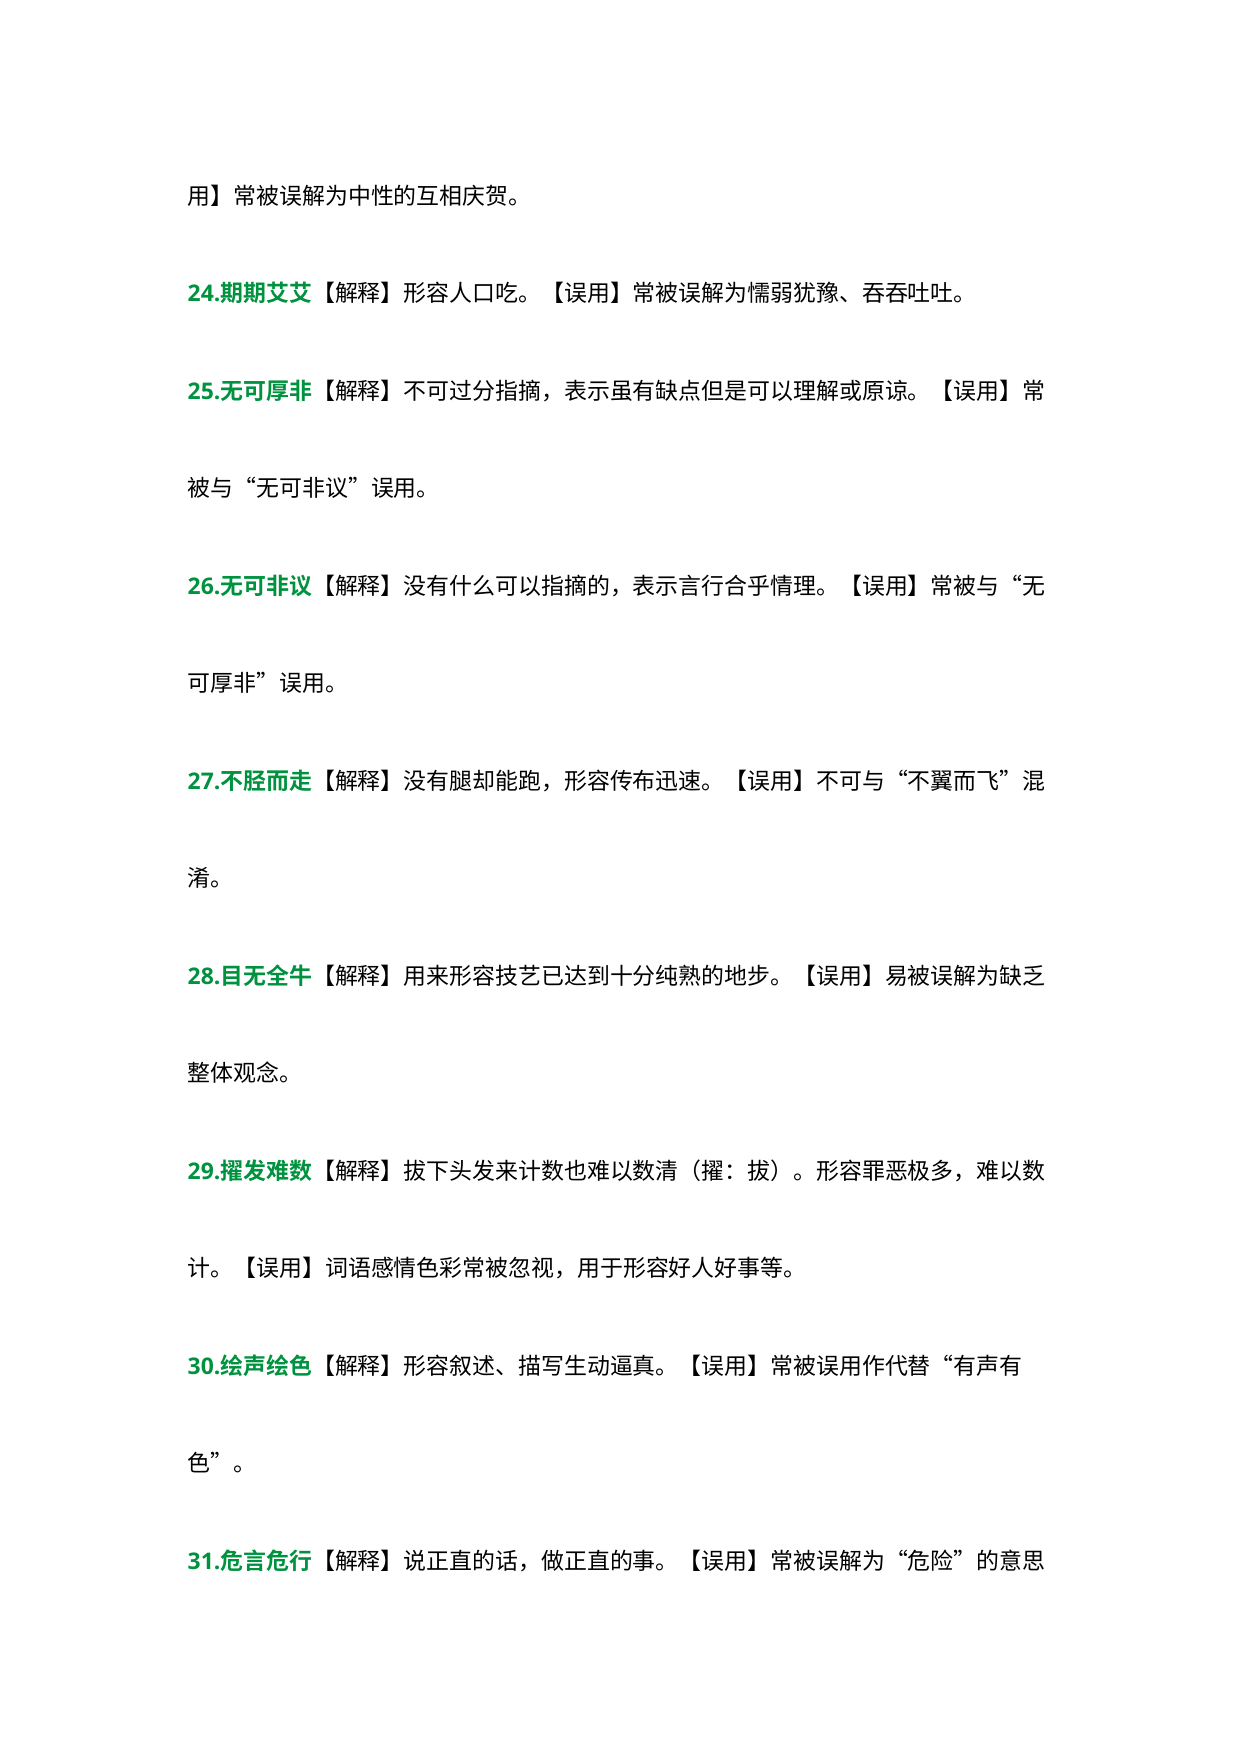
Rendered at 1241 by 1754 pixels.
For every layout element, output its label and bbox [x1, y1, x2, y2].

text [187, 162, 1053, 1592]
